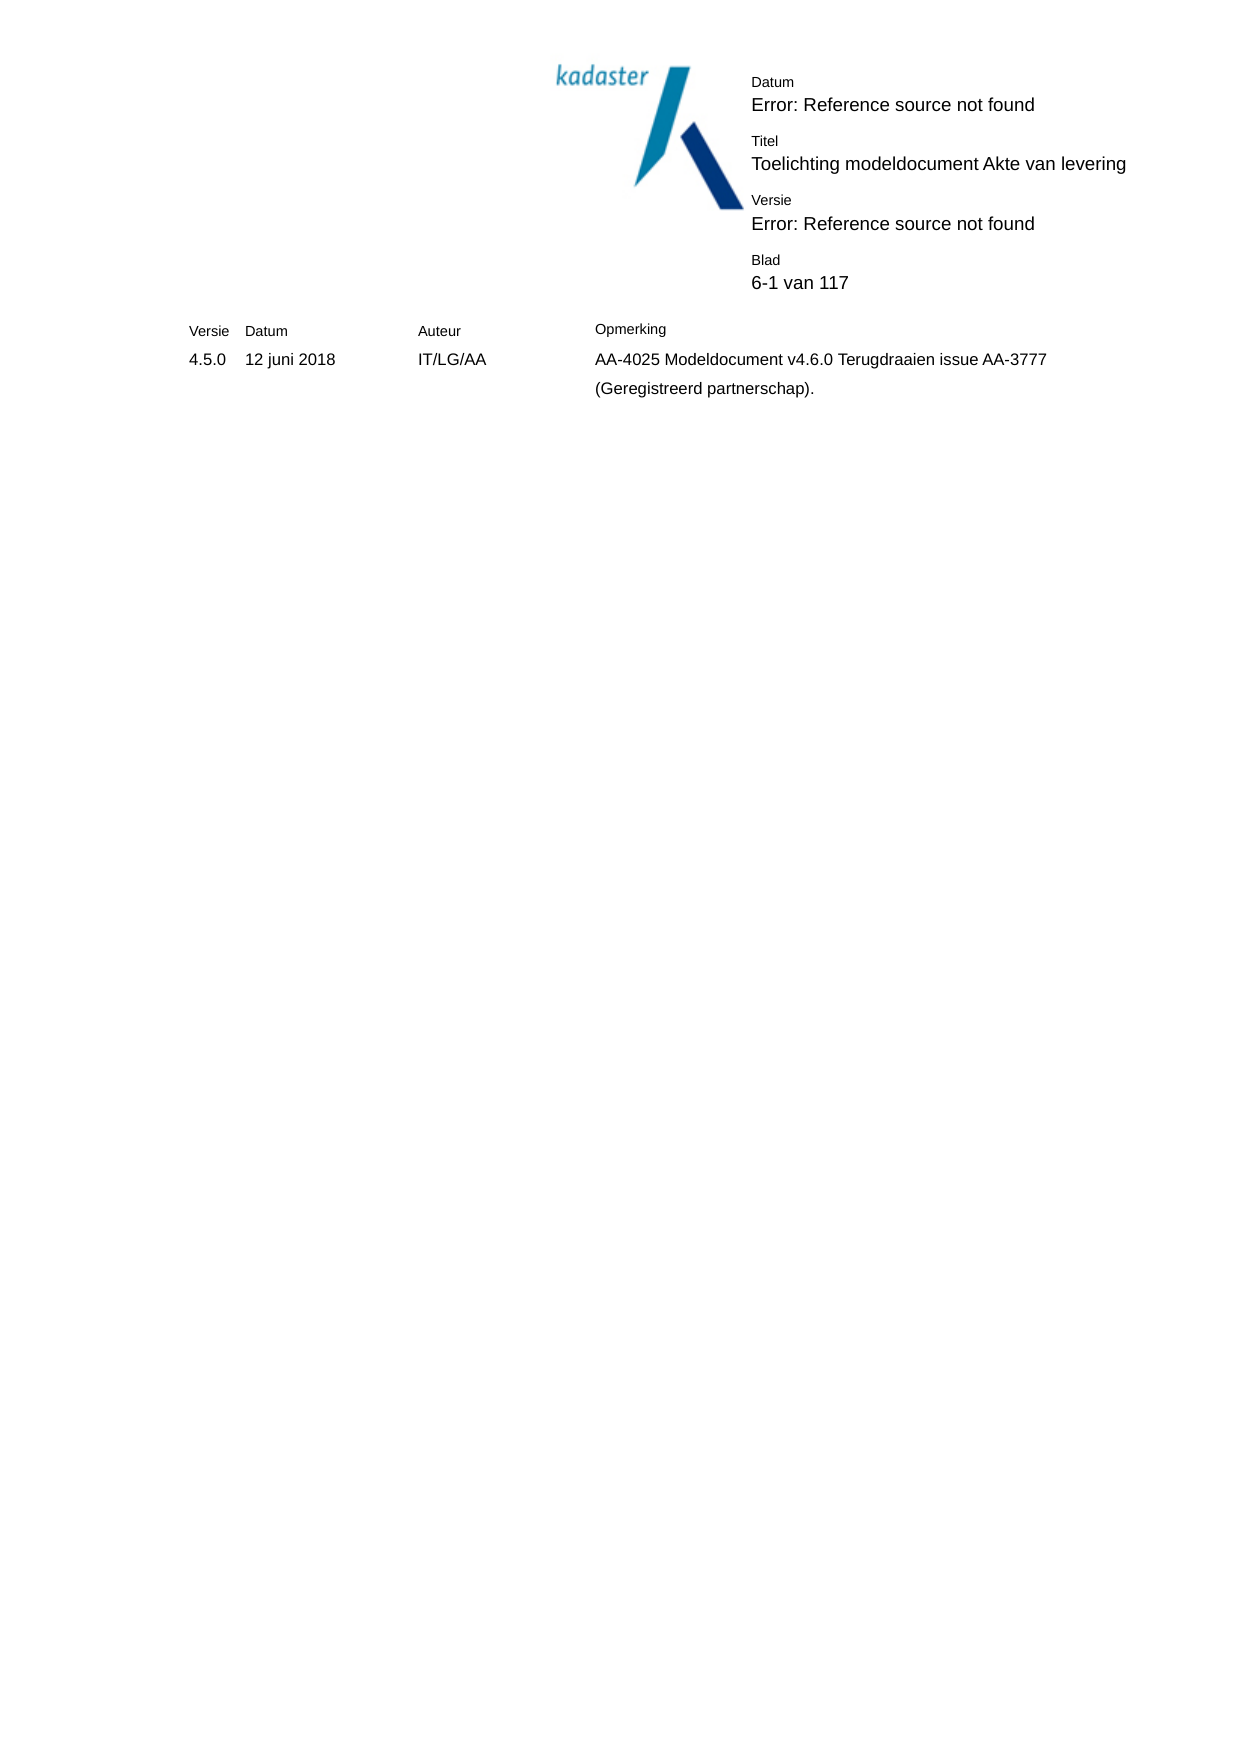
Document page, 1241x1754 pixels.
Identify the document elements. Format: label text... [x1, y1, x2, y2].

table_header Opmerking [595, 310, 1119, 339]
table_cell AA-4025 Modeldocument v4.6.0 Terugdraaien issue AA-3777 (Geregistreerd partnerschap). [595, 339, 1119, 426]
table_cell IT/LG/AA [418, 339, 595, 426]
table_header Versie [189, 310, 245, 339]
table_header Datum [245, 310, 418, 339]
table_header Auteur [418, 310, 595, 339]
picture [539, 42, 759, 226]
table_cell 12 juni 2018 [245, 339, 418, 426]
